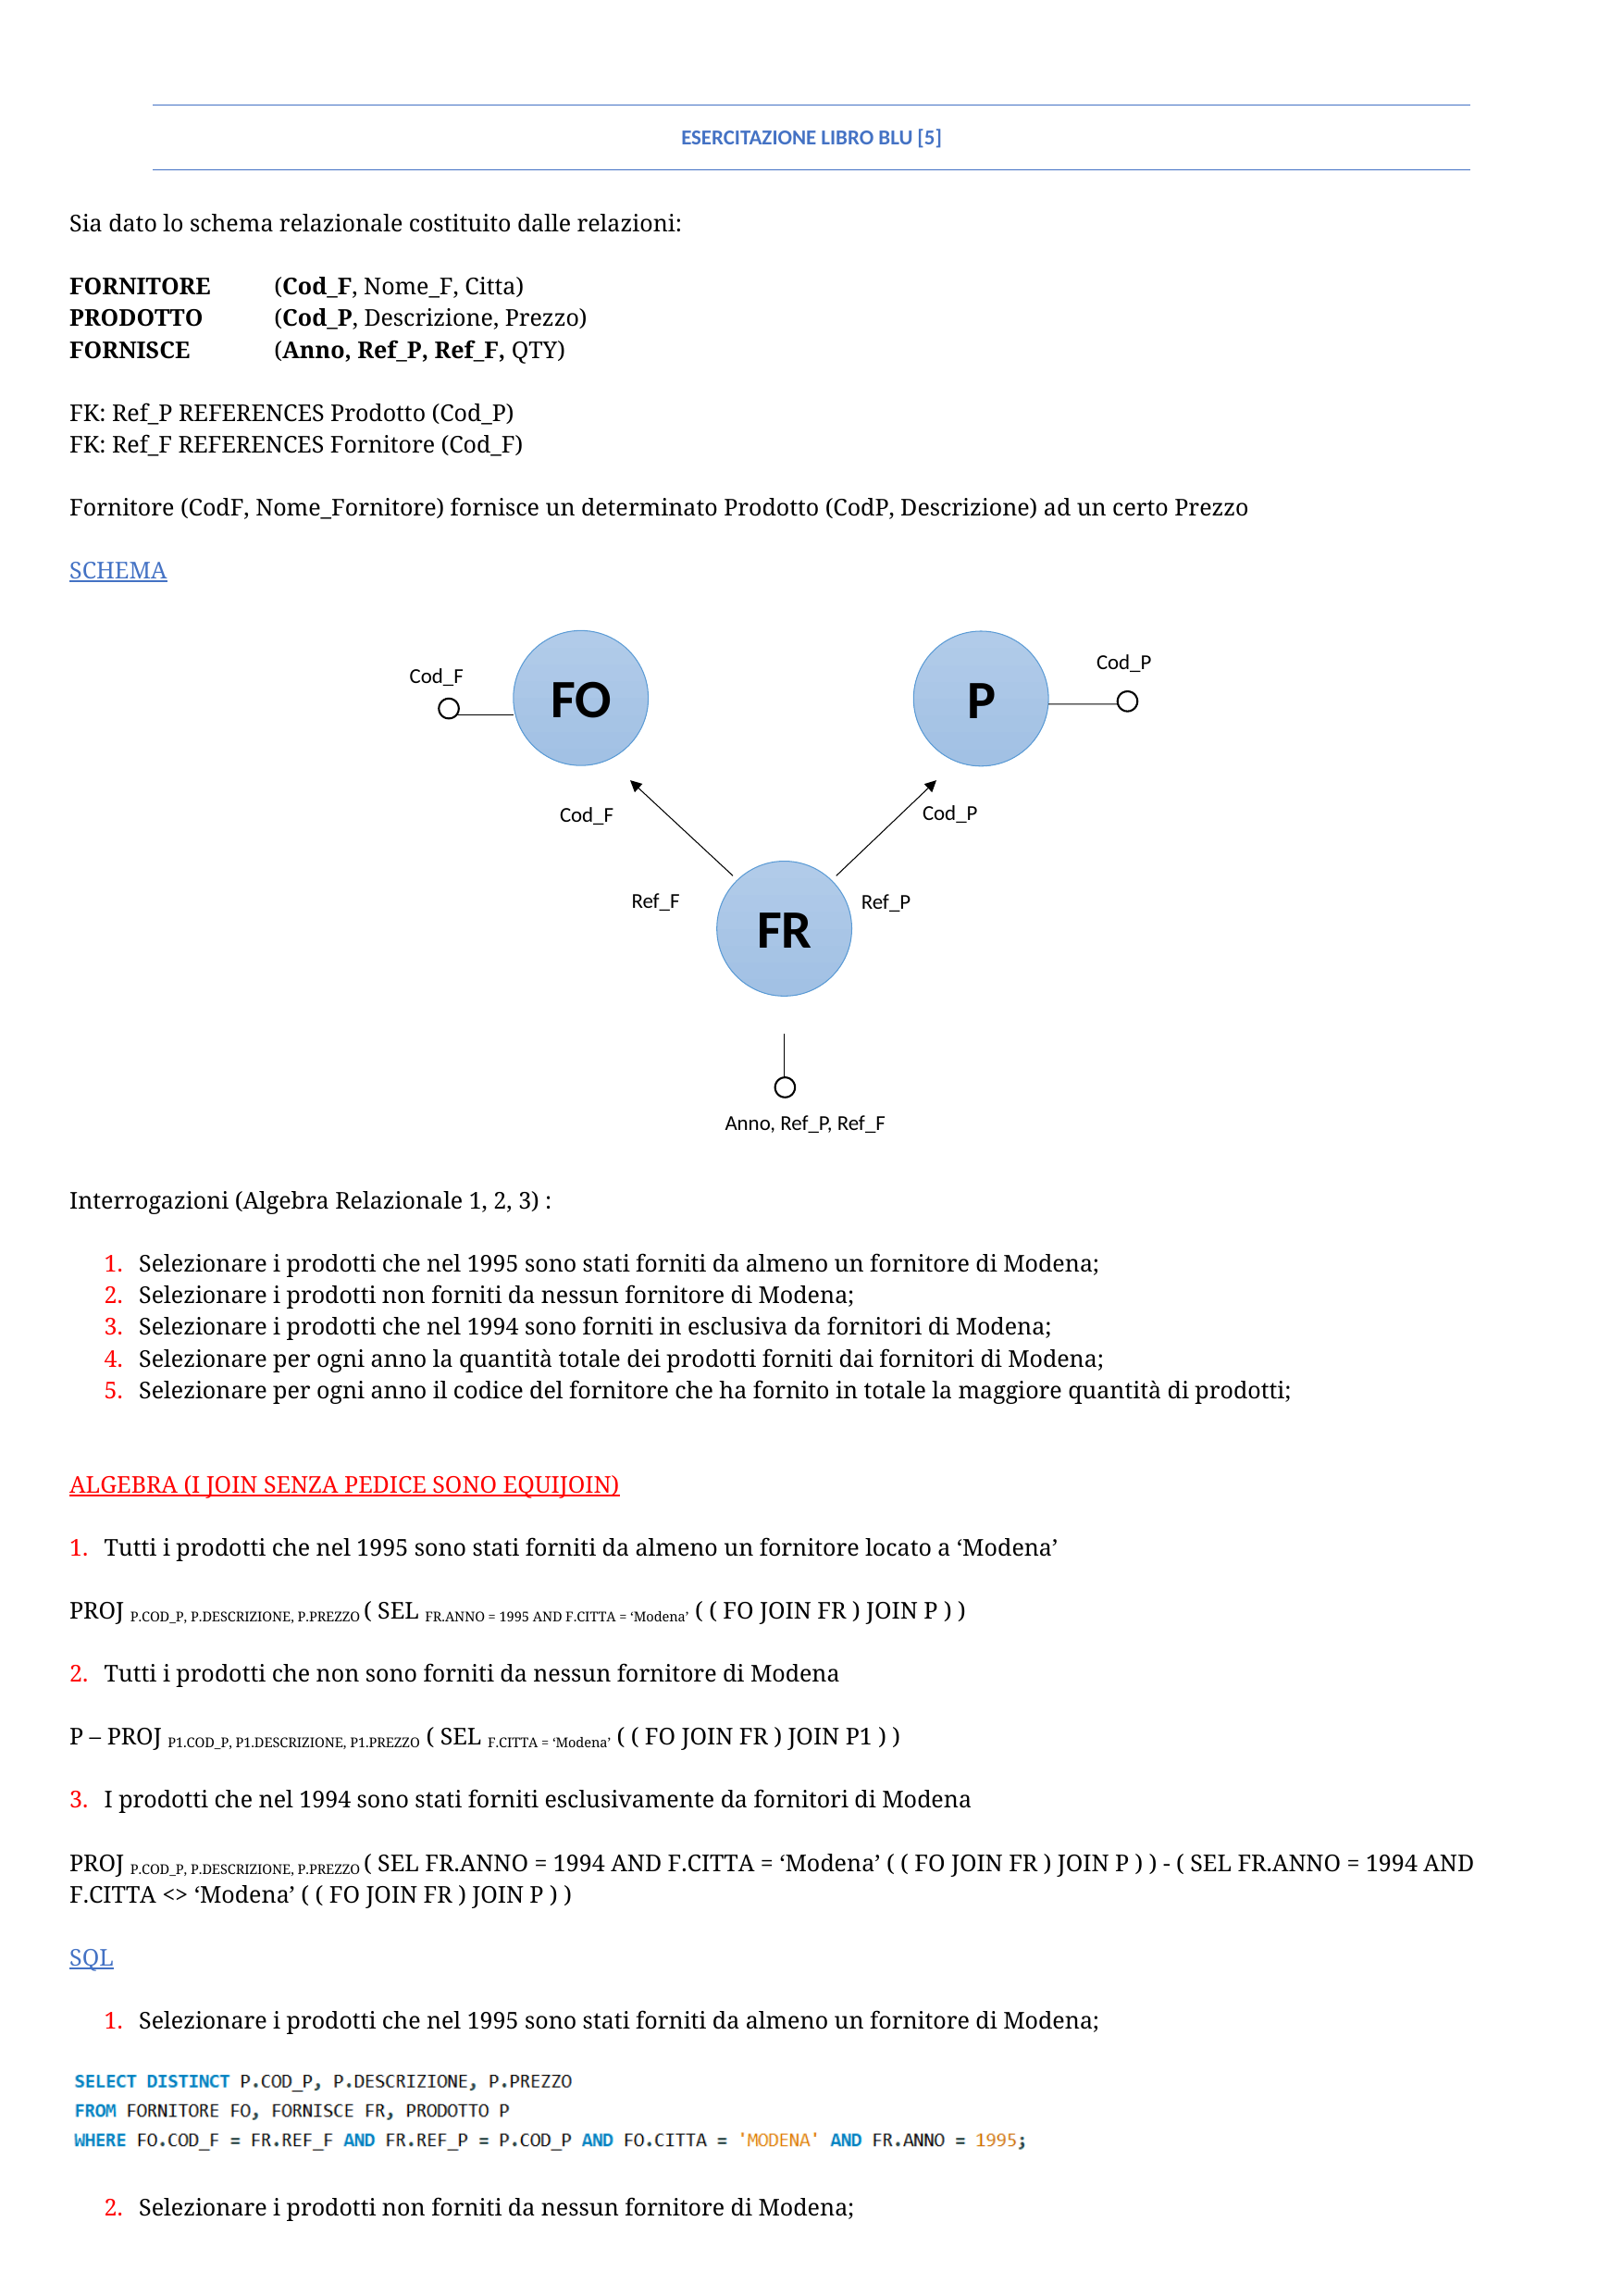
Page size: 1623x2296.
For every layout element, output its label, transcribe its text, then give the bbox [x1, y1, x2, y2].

text PRODOTTO (Cod_P, Descrizione, Prezzo) [69, 302, 1554, 333]
text Fornitore (CodF, Nome_Fornitore) fornisce un determinato Prodotto (CodP, Descrizione) ad un certo Prezzo [69, 491, 1554, 522]
text PROJ P.COD_P, P.DESCRIZIONE, P.PREZZO ( SEL FR.ANNO = 1995 AND F.CITTA = ‘Modena’ ( ( FO JOIN FR ) JOIN P ) ) [69, 1595, 1554, 1626]
text Interrogazioni (Algebra Relazionale 1, 2, 3) : [69, 1185, 1554, 1216]
text ESERCITAZIONE LIBRO BLU [5] [153, 105, 1470, 169]
list Selezionare per ogni anno il codice del fornitore che ha fornito in totale la maggiore quantità di prodotti; [104, 1373, 1554, 1405]
list Selezionare i prodotti non forniti da nessun fornitore di Modena; [104, 2191, 1554, 2222]
text SCHEMA [69, 554, 1554, 586]
list Selezionare i prodotti che nel 1995 sono stati forniti da almeno un fornitore di Modena; [104, 2004, 1554, 2035]
list Selezionare i prodotti non forniti da nessun fornitore di Modena; [104, 1279, 1554, 1310]
text SQL [69, 1941, 1554, 1972]
list I prodotti che nel 1994 sono stati forniti esclusivamente da fornitori di Modena [69, 1783, 1554, 1815]
text PROJ P.COD_P, P.DESCRIZIONE, P.PREZZO ( SEL FR.ANNO = 1994 AND F.CITTA = ‘Modena’ ( ( FO JOIN FR ) JOIN P ) ) - ( SEL FR.ANNO = 1994 AND F.CITTA <> ‘Modena’ ( ( FO JOIN FR ) JOIN P ) ) [69, 1846, 1554, 1909]
list Tutti i prodotti che nel 1995 sono stati forniti da almeno un fornitore locato a ‘Modena’ [69, 1531, 1554, 1563]
text FORNITORE (Cod_F, Nome_F, Citta) [69, 270, 1554, 302]
list Selezionare per ogni anno la quantità totale dei prodotti forniti dai fornitori di Modena; [104, 1342, 1554, 1373]
picture [69, 2066, 1033, 2160]
text ALGEBRA (I JOIN SENZA PEDICE SONO EQUIJOIN) [69, 1468, 1554, 1500]
text FK: Ref_P REFERENCES Prodotto (Cod_P) [69, 396, 1554, 428]
text P – PROJ P1.COD_P, P1.DESCRIZIONE, P1.PREZZO ( SEL F.CITTA = ‘Modena’ ( ( FO JOIN FR ) JOIN P1 ) ) [69, 1720, 1554, 1752]
text FK: Ref_F REFERENCES Fornitore (Cod_F) [69, 428, 1554, 459]
text FORNISCE (Anno, Ref_P, Ref_F, QTY) [69, 333, 1554, 365]
text Sia dato lo schema relazionale costituito dalle relazioni: [69, 207, 1554, 239]
list Selezionare i prodotti che nel 1995 sono stati forniti da almeno un fornitore di Modena; [104, 1247, 1554, 1279]
list Selezionare i prodotti che nel 1994 sono forniti in esclusiva da fornitori di Modena; [104, 1310, 1554, 1342]
list Tutti i prodotti che non sono forniti da nessun fornitore di Modena [69, 1657, 1554, 1689]
